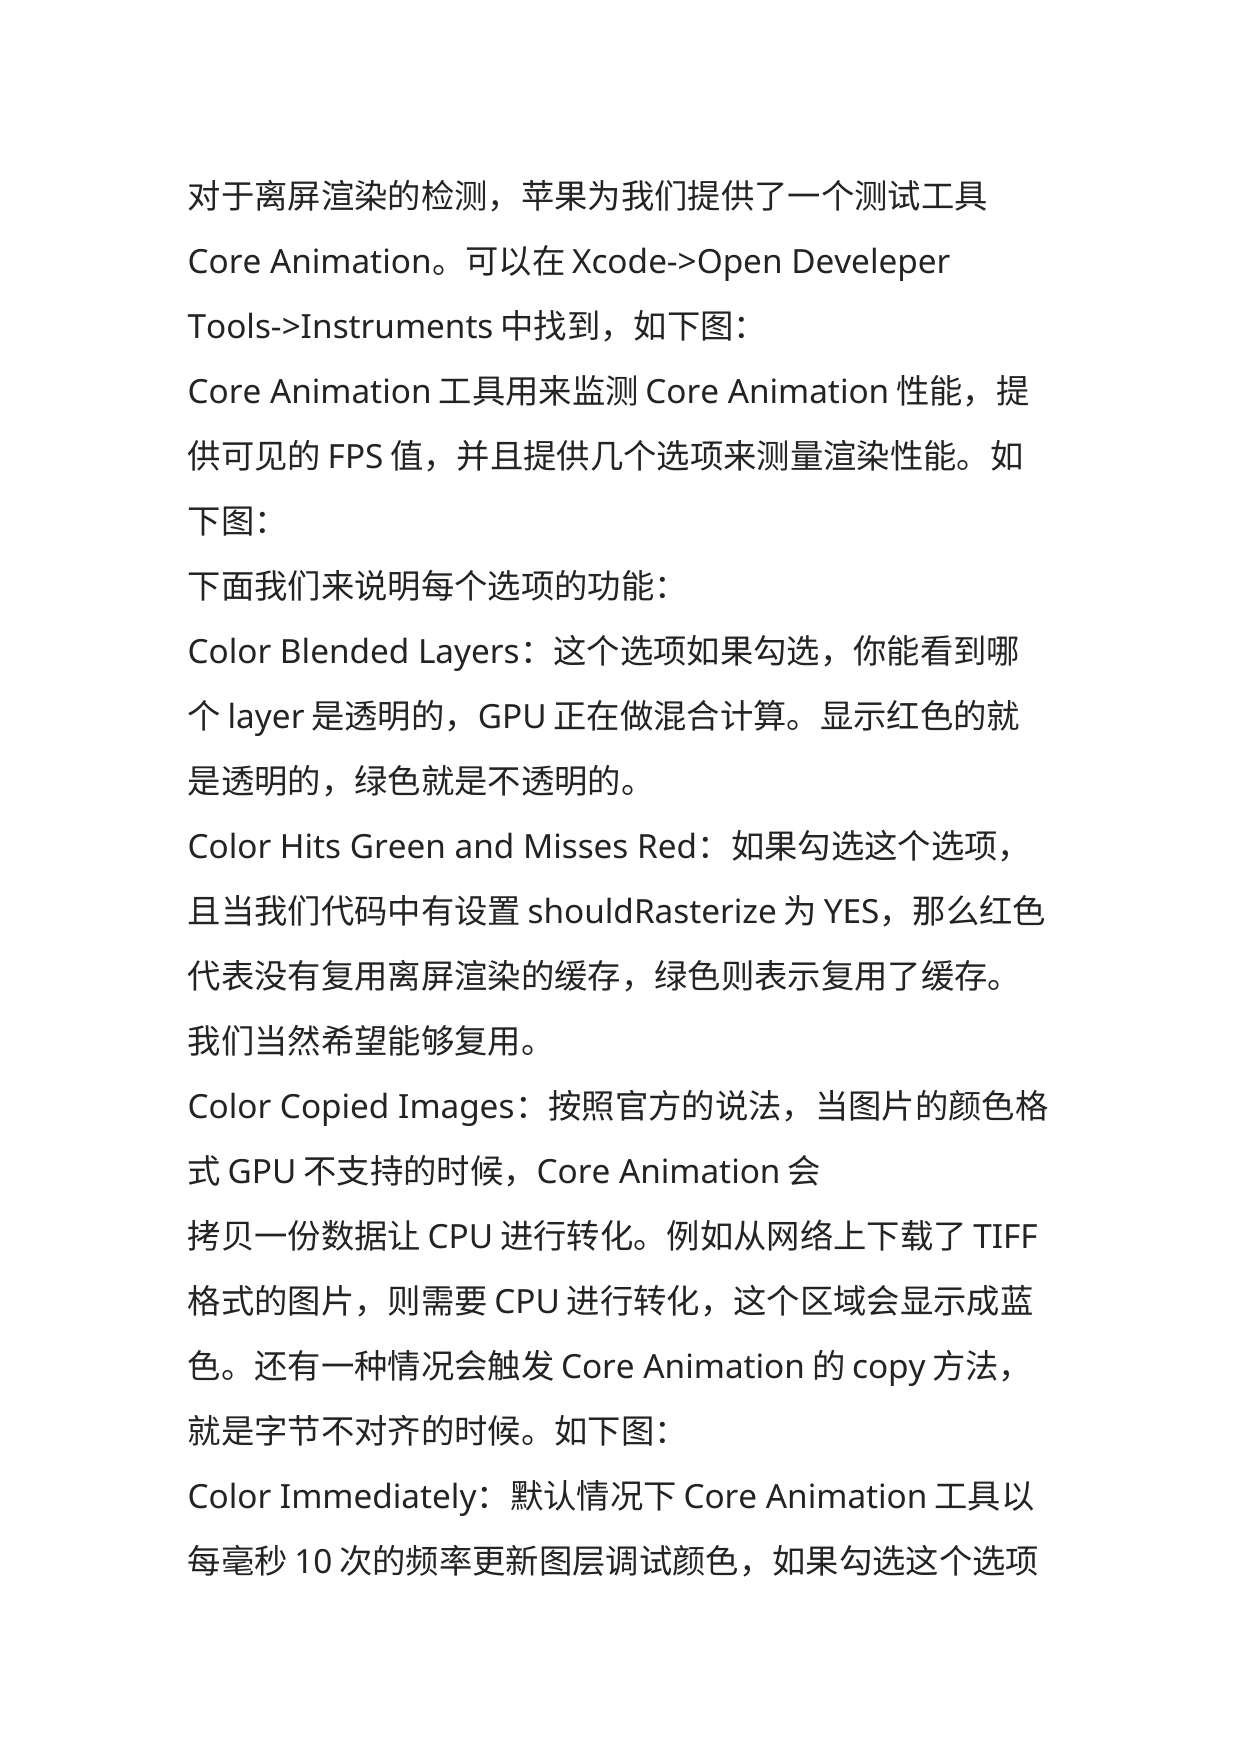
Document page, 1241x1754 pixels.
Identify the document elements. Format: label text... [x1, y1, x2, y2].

text 下面我们来说明每个选项的功能： [187, 552, 1053, 617]
text Color Blended Layers：这个选项如果勾选，你能看到哪个layer是透明的，GPU正在做混合计算。显示红色的就是透明的，绿色就是不透明的。 [187, 617, 1053, 812]
text Color Copied Images：按照官方的说法，当图片的颜色格式GPU不支持的时候，Core Animation会 [187, 1072, 1053, 1202]
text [187, 1462, 1053, 1592]
text 对于离屏渲染的检测，苹果为我们提供了一个测试工具Core Animation。可以在Xcode->Open Develeper Tools->Instruments中找到，如下图： [187, 162, 1053, 357]
text Core Animation工具用来监测Core Animation性能，提供可见的FPS值，并且提供几个选项来测量渲染性能。如下图： [187, 357, 1053, 552]
text 拷贝一份数据让CPU进行转化。例如从网络上下载了TIFF格式的图片，则需要CPU进行转化，这个区域会显示成蓝色。还有一种情况会触发Core Animation的copy方法，就是字节不对齐的时候。如下图： [187, 1202, 1053, 1462]
text Color Hits Green and Misses Red：如果勾选这个选项，且当我们代码中有设置shouldRasterize为YES，那么红色代表没有复用离屏渲染的缓存，绿色则表示复用了缓存。我们当然希望能够复用。 [187, 812, 1053, 1072]
